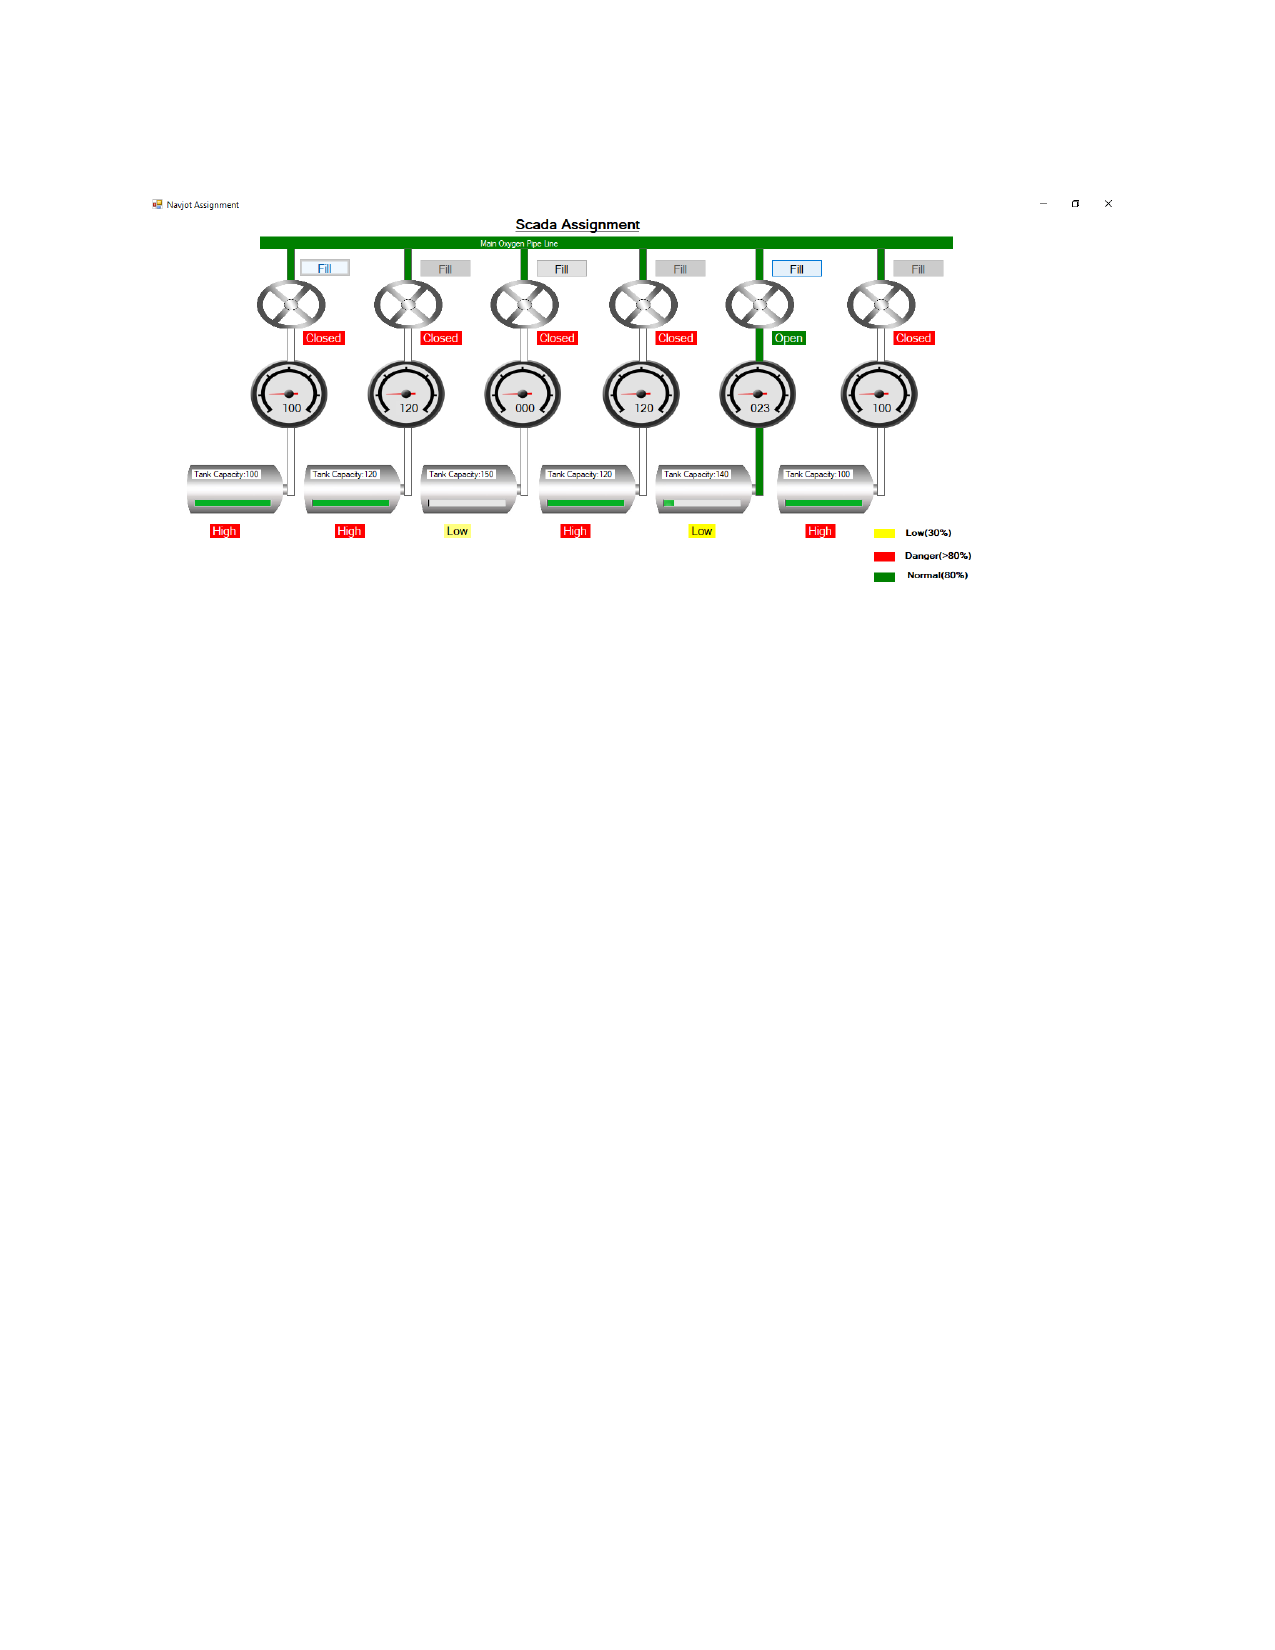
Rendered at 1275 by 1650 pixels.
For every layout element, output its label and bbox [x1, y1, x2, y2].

picture [150, 196, 1125, 716]
